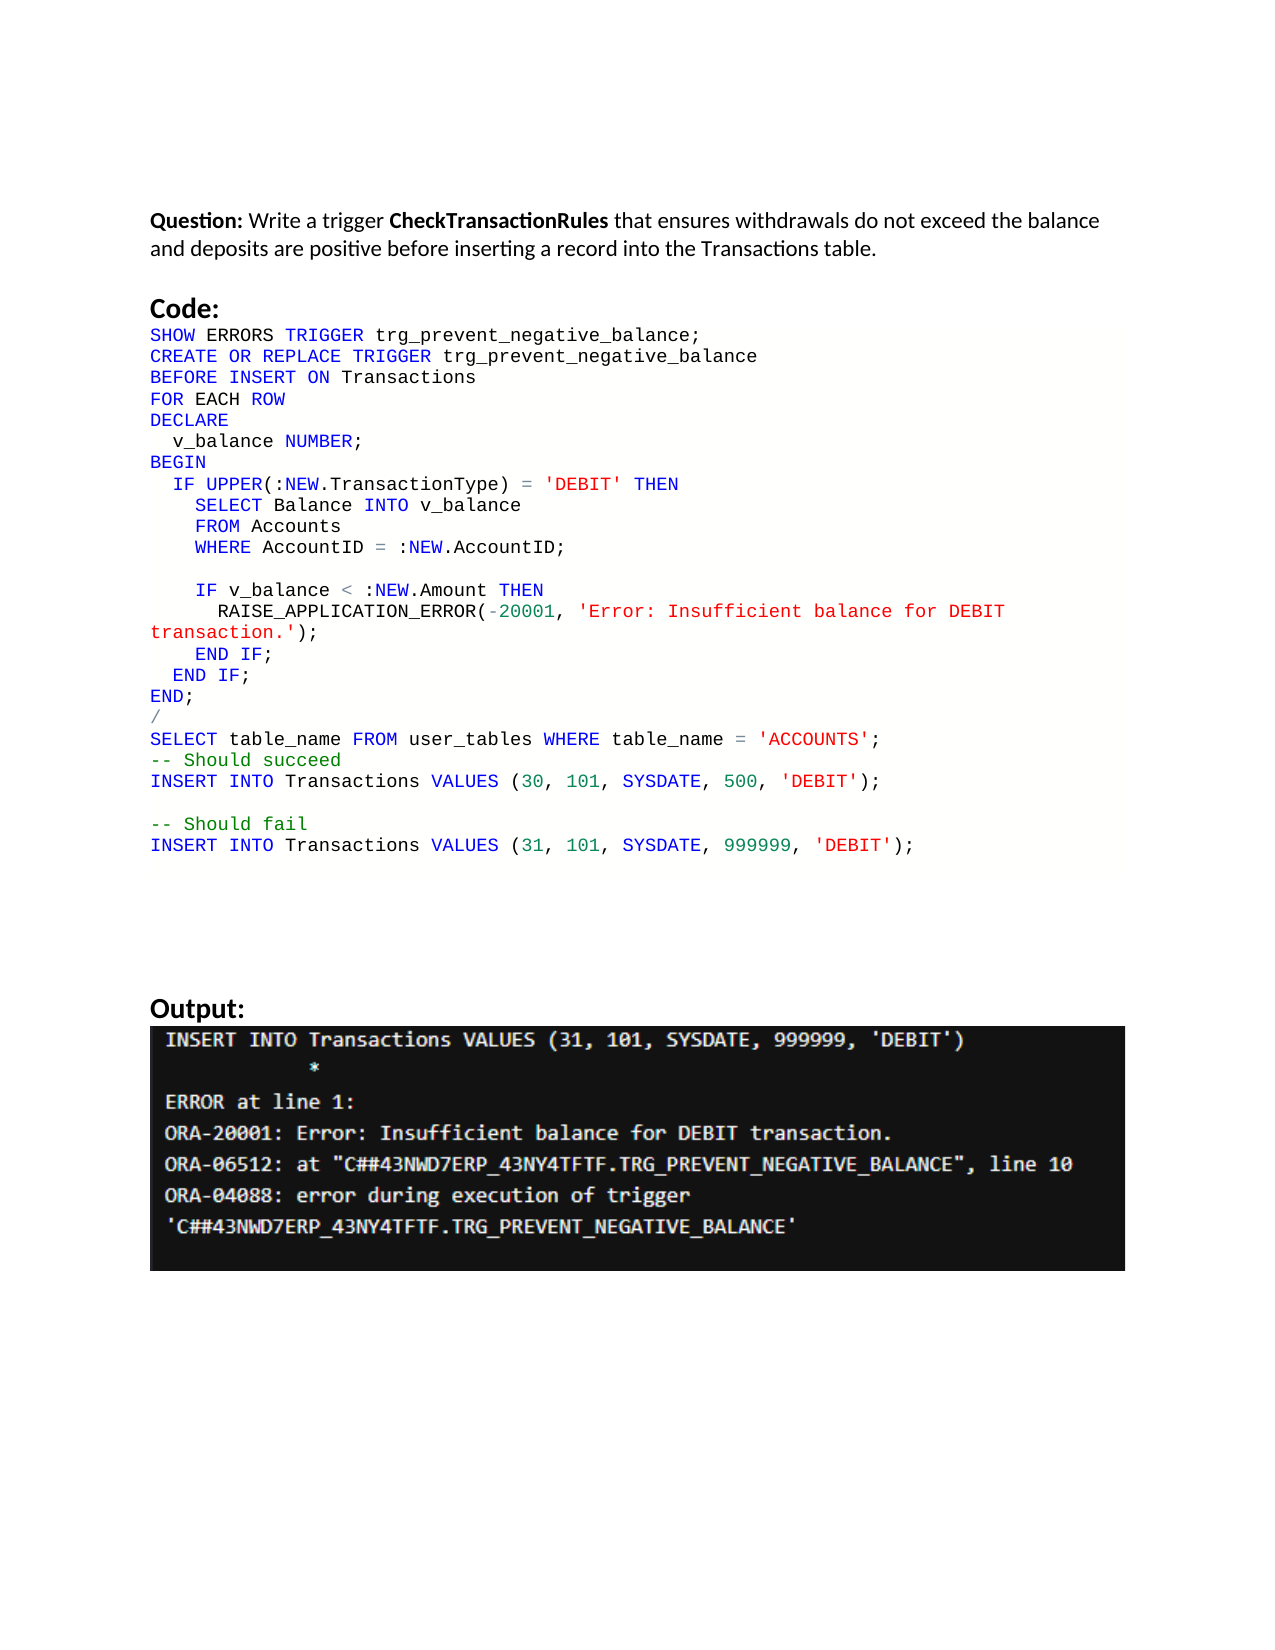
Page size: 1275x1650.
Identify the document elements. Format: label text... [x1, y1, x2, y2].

text FOR EACH ROW [150, 389, 1125, 411]
text END IF; [150, 644, 1125, 666]
text -- Should fail [150, 814, 1125, 836]
text END; [150, 687, 1125, 708]
text BEFORE INSERT ON Transactions [150, 368, 1125, 389]
text Code: [150, 290, 1125, 326]
text INSERT INTO Transactions VALUES (31, 101, SYSDATE, 999999, 'DEBIT'); [150, 836, 1125, 857]
text IF v_balance < :NEW.Amount THEN [150, 581, 1125, 602]
text Output: [150, 990, 1125, 1026]
text CREATE OR REPLACE TRIGGER trg_prevent_negative_balance [150, 347, 1125, 368]
text INSERT INTO Transactions VALUES (30, 101, SYSDATE, 500, 'DEBIT'); [150, 772, 1125, 793]
text FROM Accounts [150, 517, 1125, 538]
text -- Should succeed [150, 751, 1125, 772]
picture [150, 1026, 1125, 1271]
text SELECT Balance INTO v_balance [150, 496, 1125, 517]
text SELECT table_name FROM user_tables WHERE table_name = 'ACCOUNTS'; [150, 729, 1125, 751]
text / [150, 708, 1125, 729]
text IF UPPER(:NEW.TransactionType) = 'DEBIT' THEN [150, 474, 1125, 496]
text WHERE AccountID = :NEW.AccountID; [150, 538, 1125, 559]
text SHOW ERRORS TRIGGER trg_prevent_negative_balance; [150, 326, 1125, 347]
text Question: Write a trigger CheckTransactionRules that ensures withdrawals do not exceed the balance and deposits are positive before inserting a record into the Transactions table. [150, 206, 1125, 262]
text BEGIN [150, 453, 1125, 474]
text DECLARE [150, 411, 1125, 432]
text END IF; [150, 666, 1125, 687]
text RAISE_APPLICATION_ERROR(-20001, 'Error: Insufficient balance for DEBIT transaction.'); [150, 602, 1125, 644]
text v_balance NUMBER; [150, 432, 1125, 453]
